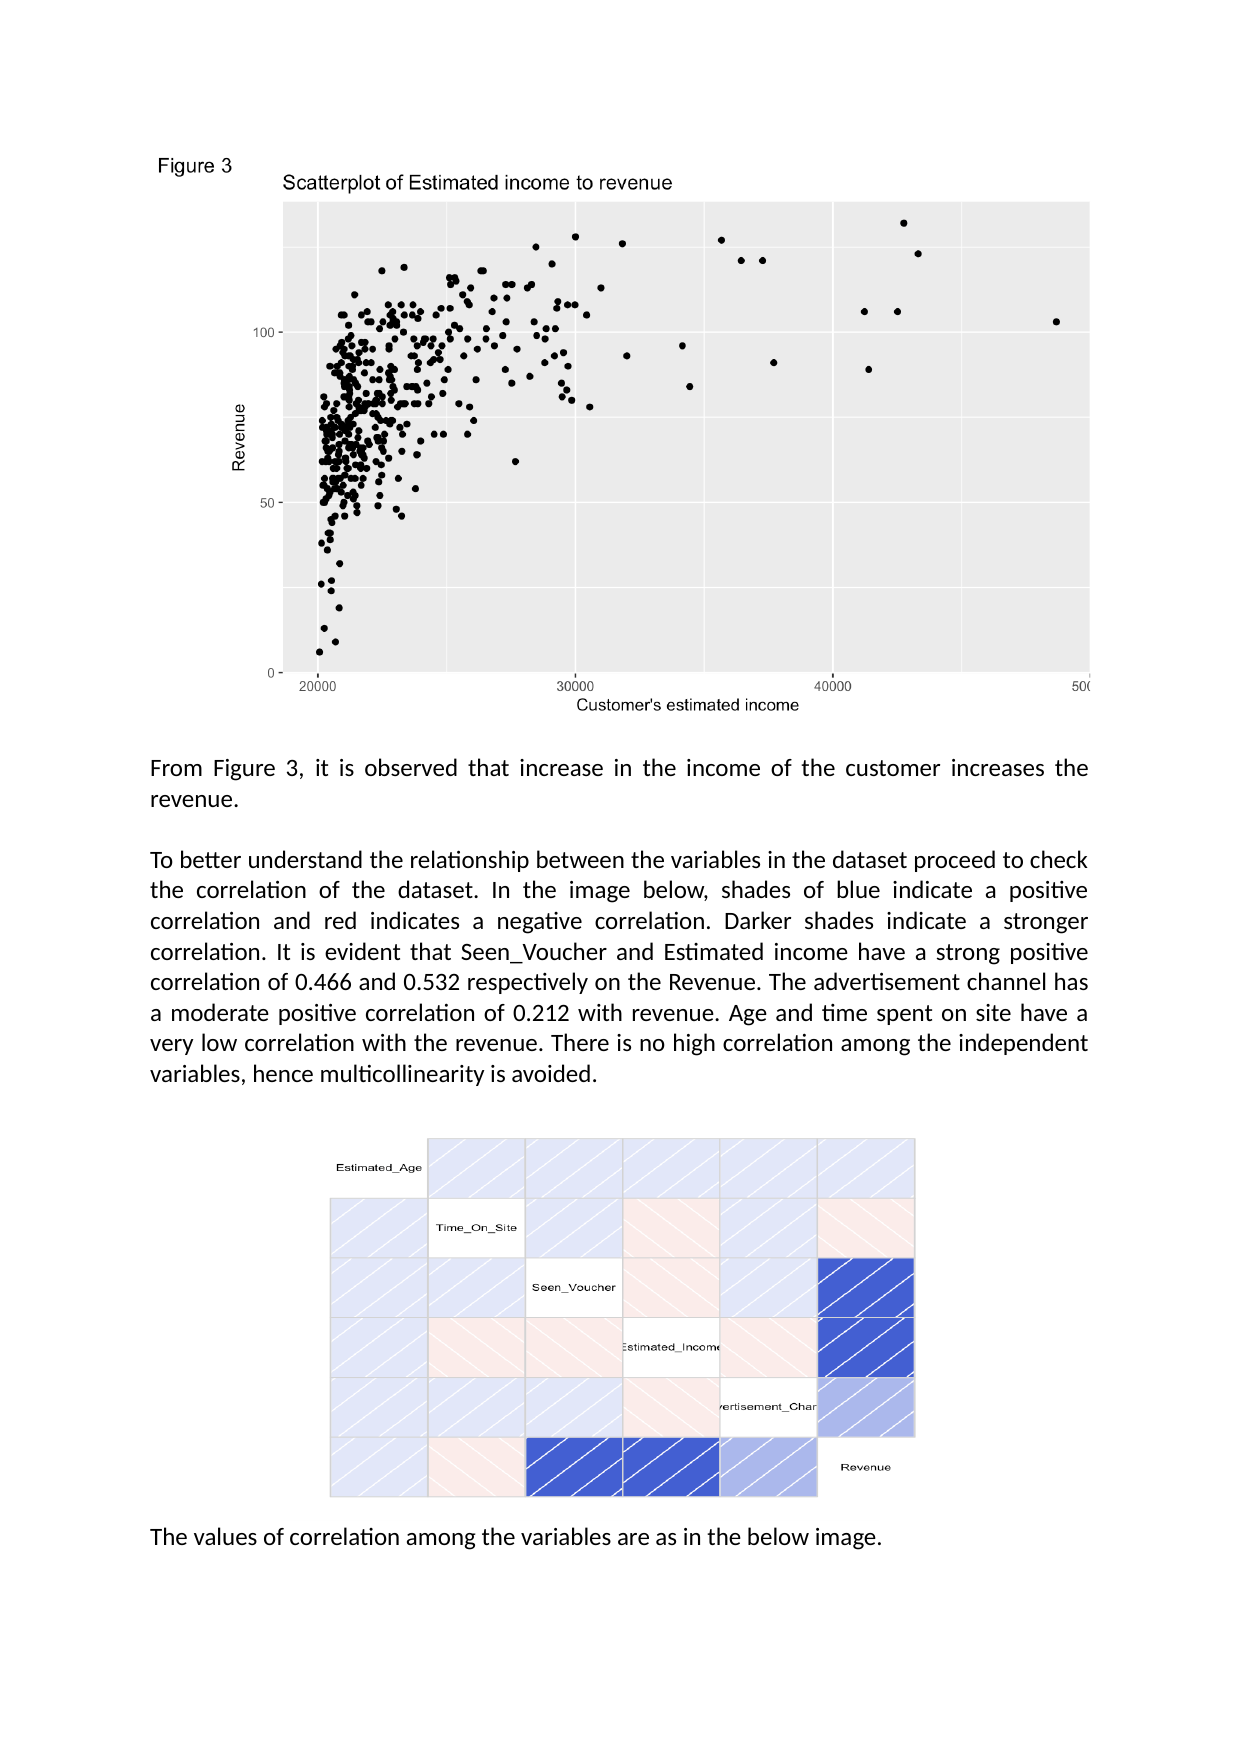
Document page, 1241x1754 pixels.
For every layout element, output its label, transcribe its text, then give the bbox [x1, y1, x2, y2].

text From Figure 3, it is observed that increase in the income of the customer increases the revenue. [150, 752, 1090, 813]
text The values of correlation among the variables are as in the below image. [150, 1521, 1090, 1551]
picture [150, 150, 1091, 722]
picture [281, 1088, 959, 1521]
text To better understand the relationship between the variables in the dataset proceed to check the correlation of the dataset. In the image below, shades of blue indicate a positive correlation and red indicates a negative correlation. Darker shades indicate a stronger correlation. It is evident that Seen_Voucher and Estimated income have a strong positive correlation of 0.466 and 0.532 respectively on the Revenue. The advertisement channel has a moderate positive correlation of 0.212 with revenue. Age and time spent on site have a very low correlation with the revenue. There is no high correlation among the independent variables, hence multicollinearity is avoided. [150, 844, 1090, 1088]
